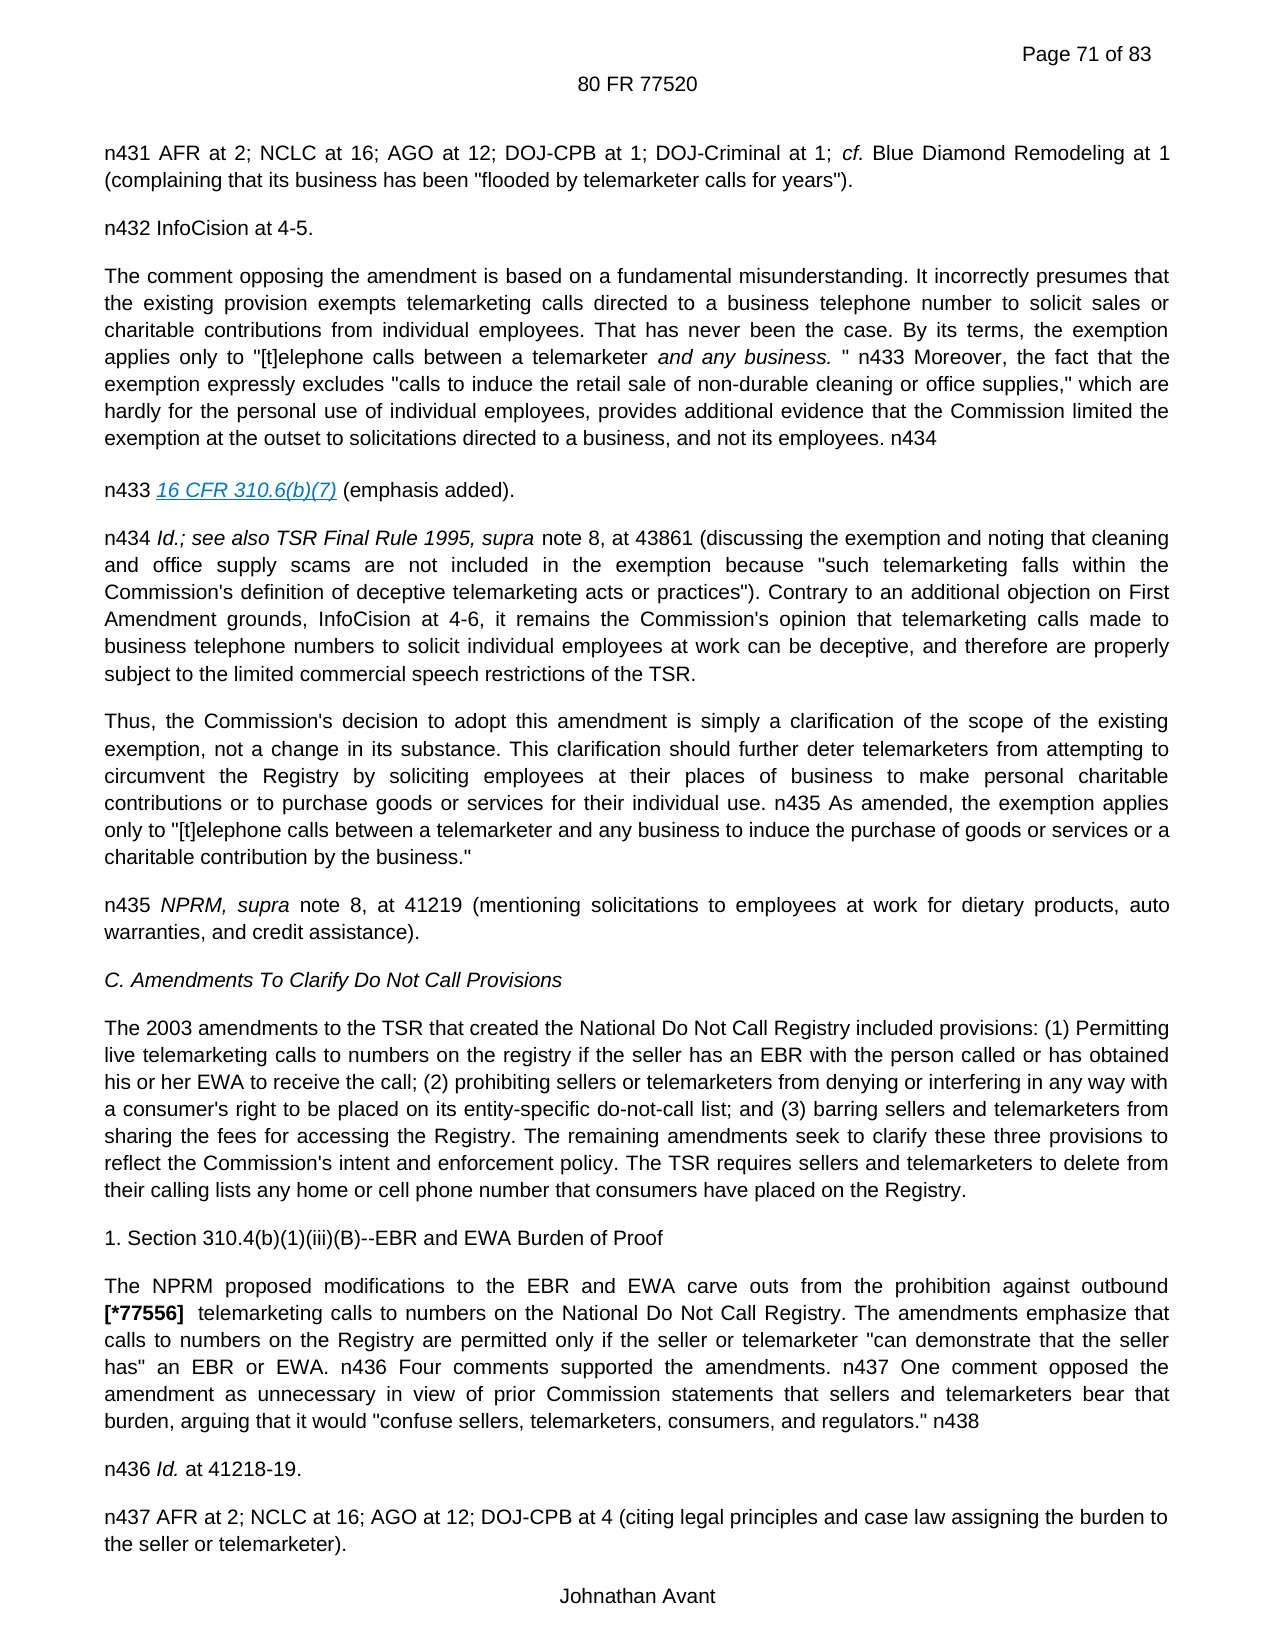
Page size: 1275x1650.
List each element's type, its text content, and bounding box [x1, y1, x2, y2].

text n436 Id. at 41218-19. [104, 1454, 1171, 1481]
text 1. Section 310.4(b)(1)(iii)(B)--EBR and EWA Burden of Proof [104, 1223, 1171, 1250]
text n435 NPRM, supra note 8, at 41219 (mentioning solicitations to employees at work for dietary products, auto warranties, and credit assistance). [104, 889, 1171, 944]
text The comment opposing the amendment is based on a fundamental misunderstanding. It incorrectly presumes that the existing provision exempts telemarketing calls directed to a business telephone number to solicit sales or charitable contributions from individual employees. That has never been the case. By its terms, the exemption applies only to "[t]elephone calls between a telemarketer and any business. " n433 Moreover, the fact that the exemption expressly excludes "calls to induce the retail sale of non-durable cleaning or office supplies," which are hardly for the personal use of individual employees, provides additional evidence that the Commission limited the exemption at the outset to solicitations directed to a business, and not its employees. n434 [104, 260, 1171, 450]
text n432 InfoCision at 4-5. [104, 212, 1171, 239]
text Thus, the Commission's decision to adopt this amendment is simply a clarification of the scope of the existing exemption, not a change in its substance. This clarification should further deter telemarketers from attempting to circumvent the Registry by soliciting employees at their places of business to make personal charitable contributions or to purchase goods or services for their individual use. n435 As amended, the exemption applies only to "[t]elephone calls between a telemarketer and any business to induce the purchase of goods or services or a charitable contribution by the business." [104, 706, 1171, 869]
text The NPRM proposed modifications to the EBR and EWA carve outs from the prohibition against outbound [*77556] telemarketing calls to numbers on the National Do Not Call Registry. The amendments emphasize that calls to numbers on the Registry are permitted only if the seller or telemarketer "can demonstrate that the seller has" an EBR or EWA. n436 Four comments supported the amendments. n437 One comment opposed the amendment as unnecessary in view of prior Commission statements that sellers and telemarketers bear that burden, arguing that it would "confuse sellers, telemarketers, consumers, and regulators." n438 [104, 1271, 1171, 1433]
text C. Amendments To Clarify Do Not Call Provisions [104, 964, 1171, 992]
text n431 AFR at 2; NCLC at 16; AGO at 12; DOJ-CPB at 1; DOJ-Criminal at 1; cf. Blue Diamond Remodeling at 1 (complaining that its business has been "flooded by telemarketer calls for years"). [104, 137, 1171, 192]
text The 2003 amendments to the TSR that created the National Do Not Call Registry included provisions: (1) Permitting live telemarketing calls to numbers on the registry if the seller has an EBR with the person called or has obtained his or her EWA to receive the call; (2) prohibiting sellers or telemarketers from denying or interfering in any way with a consumer's right to be placed on its entity-specific do-not-call list; and (3) barring sellers and telemarketers from sharing the fees for accessing the Registry. The remaining amendments seek to clarify these three provisions to reflect the Commission's intent and enforcement policy. The TSR requires sellers and telemarketers to delete from their calling lists any home or cell phone number that consumers have placed on the Registry. [104, 1012, 1171, 1202]
text n437 AFR at 2; NCLC at 16; AGO at 12; DOJ-CPB at 4 (citing legal principles and case law assigning the burden to the seller or telemarketer). [104, 1502, 1171, 1556]
text n434 Id.; see also TSR Final Rule 1995, supra note 8, at 43861 (discussing the exemption and noting that cleaning and office supply scams are not included in the exemption because "such telemarketing falls within the Commission's definition of deceptive telemarketing acts or practices"). Contrary to an additional objection on First Amendment grounds, InfoCision at 4-6, it remains the Commission's opinion that telemarketing calls made to business telephone numbers to solicit individual employees at work can be deceptive, and therefore are properly subject to the limited commercial speech restrictions of the TSR. [104, 523, 1171, 685]
text n433 16 CFR 310.6(b)(7) (emphasis added). [104, 475, 1171, 502]
